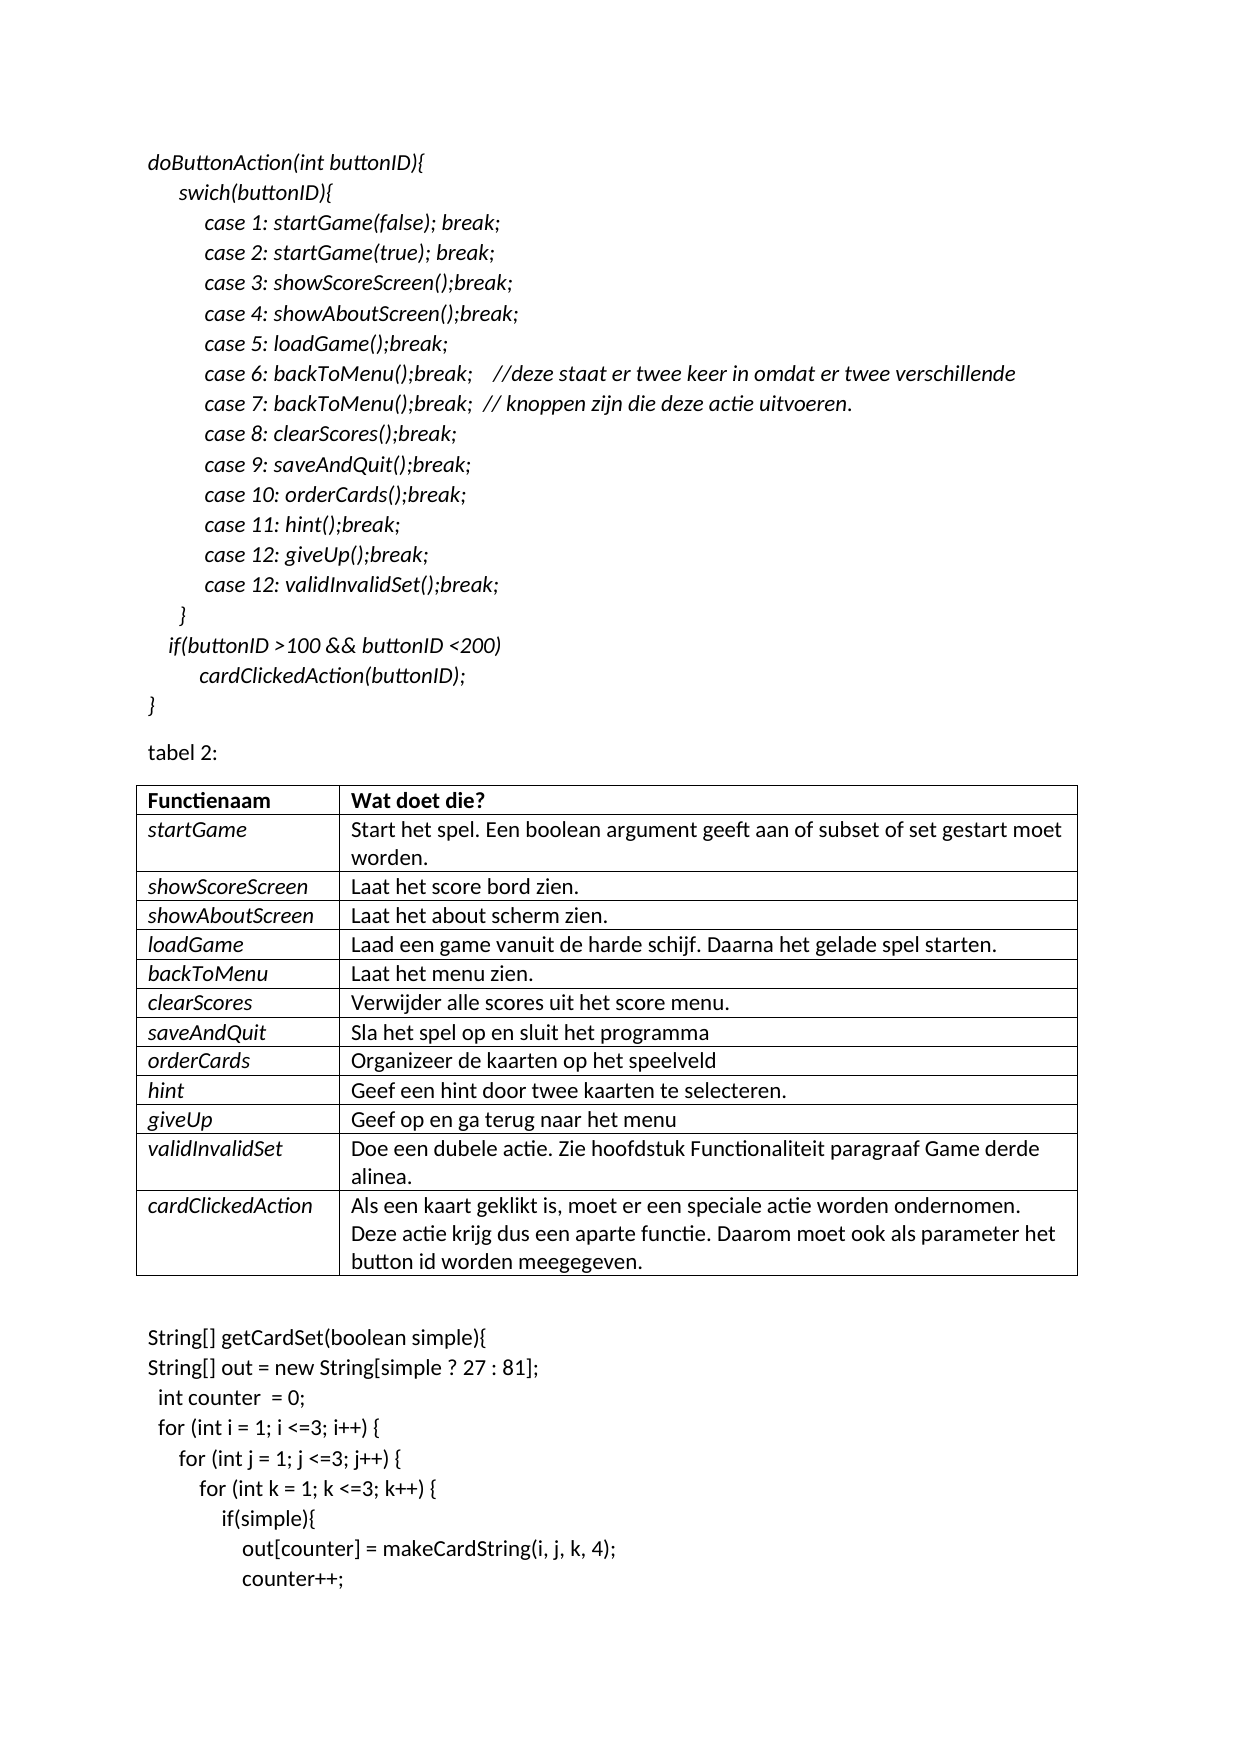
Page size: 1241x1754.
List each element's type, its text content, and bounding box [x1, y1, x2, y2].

table_header Wat doet die? [340, 786, 1077, 814]
table_cell validInvalidSet [137, 1134, 339, 1190]
table_cell startGame [137, 815, 339, 871]
table_cell Sla het spel op en sluit het programma [340, 1018, 1077, 1046]
table_cell Verwijder alle scores uit het score menu. [340, 989, 1077, 1017]
table_cell Start het spel. Een boolean argument geeft aan of subset of set gestart moet worden. [340, 815, 1077, 871]
text doButtonAction(int buttonID){ swich(buttonID){ case 1: startGame(false); break; case 2: startGame(true); break; case 3: showScoreScreen();break; case 4: showAboutScreen();break; case 5: loadGame();break; case 6: backToMenu();break; //deze staat er twee keer in omdat er twee verschillende case 7: backToMenu();break; // knoppen zijn die deze actie uitvoeren. case 8: clearScores();break; case 9: saveAndQuit();break; case 10: orderCards();break; case 11: hint();break; case 12: giveUp();break; case 12: validInvalidSet();break; } if(buttonID >100 && buttonID <200) cardClickedAction(buttonID); } [148, 148, 1093, 719]
table_cell showScoreScreen [137, 872, 339, 900]
table_cell Doe een dubele actie. Zie hoofdstuk Functionaliteit paragraaf Game derde alinea. [340, 1134, 1077, 1190]
table_cell Organizeer de kaarten op het speelveld [340, 1047, 1077, 1075]
table_cell saveAndQuit [137, 1018, 339, 1046]
table_header Functienaam [137, 786, 339, 814]
table_cell loadGame [137, 930, 339, 958]
table_cell orderCards [137, 1047, 339, 1075]
table_cell showAboutScreen [137, 901, 339, 929]
table_cell backToMenu [137, 960, 339, 987]
table_cell hint [137, 1076, 339, 1104]
table_cell cardClickedAction [137, 1191, 339, 1275]
table_cell Geef op en ga terug naar het menu [340, 1105, 1077, 1133]
table_cell giveUp [137, 1105, 339, 1133]
table_cell Laat het score bord zien. [340, 872, 1077, 900]
text tabel 2: [148, 738, 1093, 766]
table_cell Geef een hint door twee kaarten te selecteren. [340, 1076, 1077, 1104]
table_cell clearScores [137, 989, 339, 1017]
table_cell Laat het menu zien. [340, 960, 1077, 987]
table_cell Laad een game vanuit de harde schijf. Daarna het gelade spel starten. [340, 930, 1077, 958]
table_cell Als een kaart geklikt is, moet er een speciale actie worden ondernomen. Deze actie krijg dus een aparte functie. Daarom moet ook als parameter het button id worden meegegeven. [340, 1191, 1077, 1275]
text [148, 1323, 1093, 1593]
table_cell Laat het about scherm zien. [340, 901, 1077, 929]
